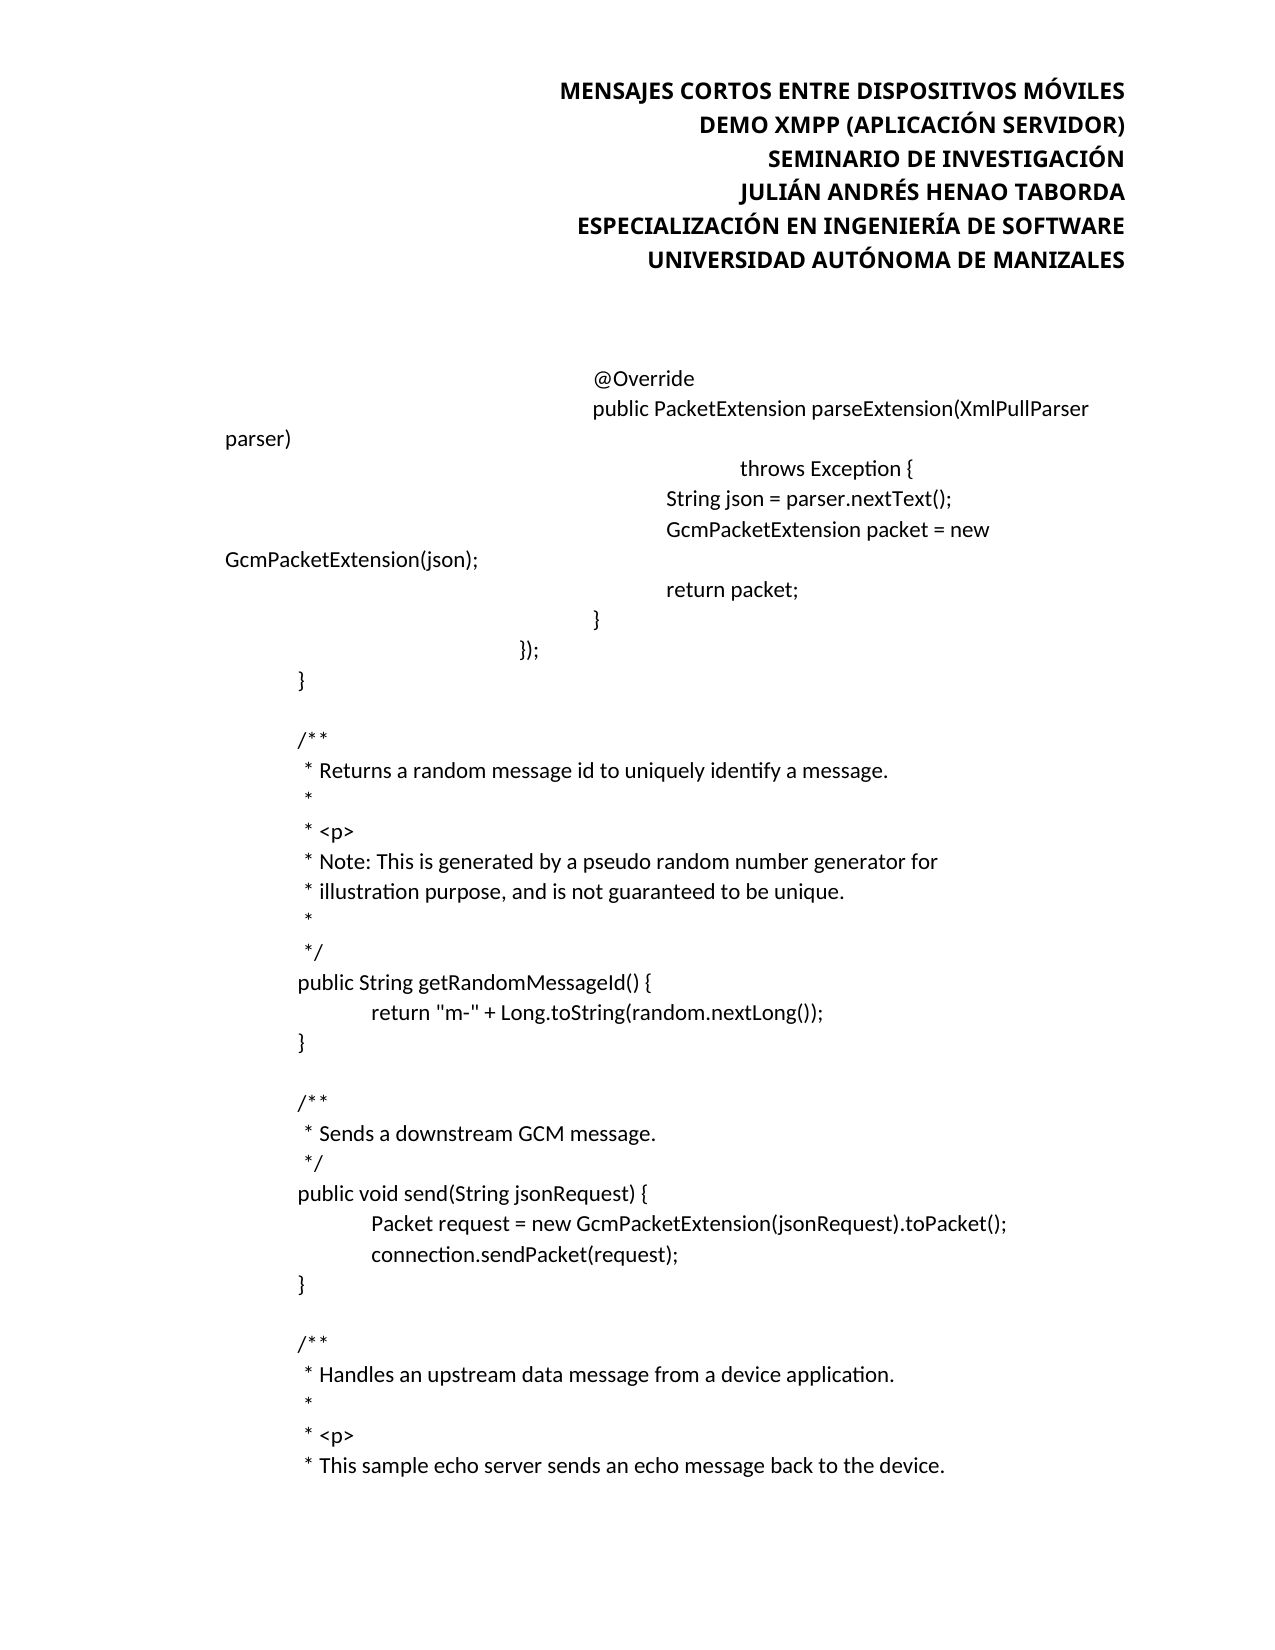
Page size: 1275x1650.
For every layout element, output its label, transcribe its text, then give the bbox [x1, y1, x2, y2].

list return "m-" + Long.toString(random.nextLong()); [225, 998, 1125, 1026]
list * Handles an upstream data message from a device application. [225, 1361, 1125, 1389]
list } [225, 605, 1125, 633]
list /** [225, 1330, 1125, 1358]
list }); [225, 636, 1125, 664]
list * [225, 1391, 1125, 1419]
list * [225, 907, 1125, 936]
list public void send(String jsonRequest) { [225, 1179, 1125, 1207]
list * Returns a random message id to uniquely identify a message. [225, 756, 1125, 784]
list public PacketExtension parseExtension(XmlPullParser parser) [225, 394, 1125, 452]
list * This sample echo server sends an echo message back to the device. [225, 1451, 1125, 1479]
list * <p> [225, 817, 1125, 845]
list /** [225, 1089, 1125, 1117]
list Packet request = new GcmPacketExtension(jsonRequest).toPacket(); [225, 1209, 1125, 1238]
list String json = parser.nextText(); [225, 484, 1125, 513]
list } [225, 1270, 1125, 1298]
list */ [225, 938, 1125, 966]
list * <p> [225, 1421, 1125, 1449]
list public String getRandomMessageId() { [225, 968, 1125, 996]
list throws Exception { [225, 454, 1125, 482]
list * [225, 787, 1125, 815]
list return packet; [225, 575, 1125, 603]
list * Sends a downstream GCM message. [225, 1119, 1125, 1147]
list */ [225, 1149, 1125, 1177]
list @Override [225, 364, 1125, 392]
list } [225, 666, 1125, 694]
list /** [225, 726, 1125, 754]
list * Note: This is generated by a pseudo random number generator for [225, 847, 1125, 875]
list GcmPacketExtension packet = new GcmPacketExtension(json); [225, 515, 1125, 573]
list connection.sendPacket(request); [225, 1240, 1125, 1268]
list * illustration purpose, and is not guaranteed to be unique. [225, 877, 1125, 905]
list } [225, 1028, 1125, 1056]
